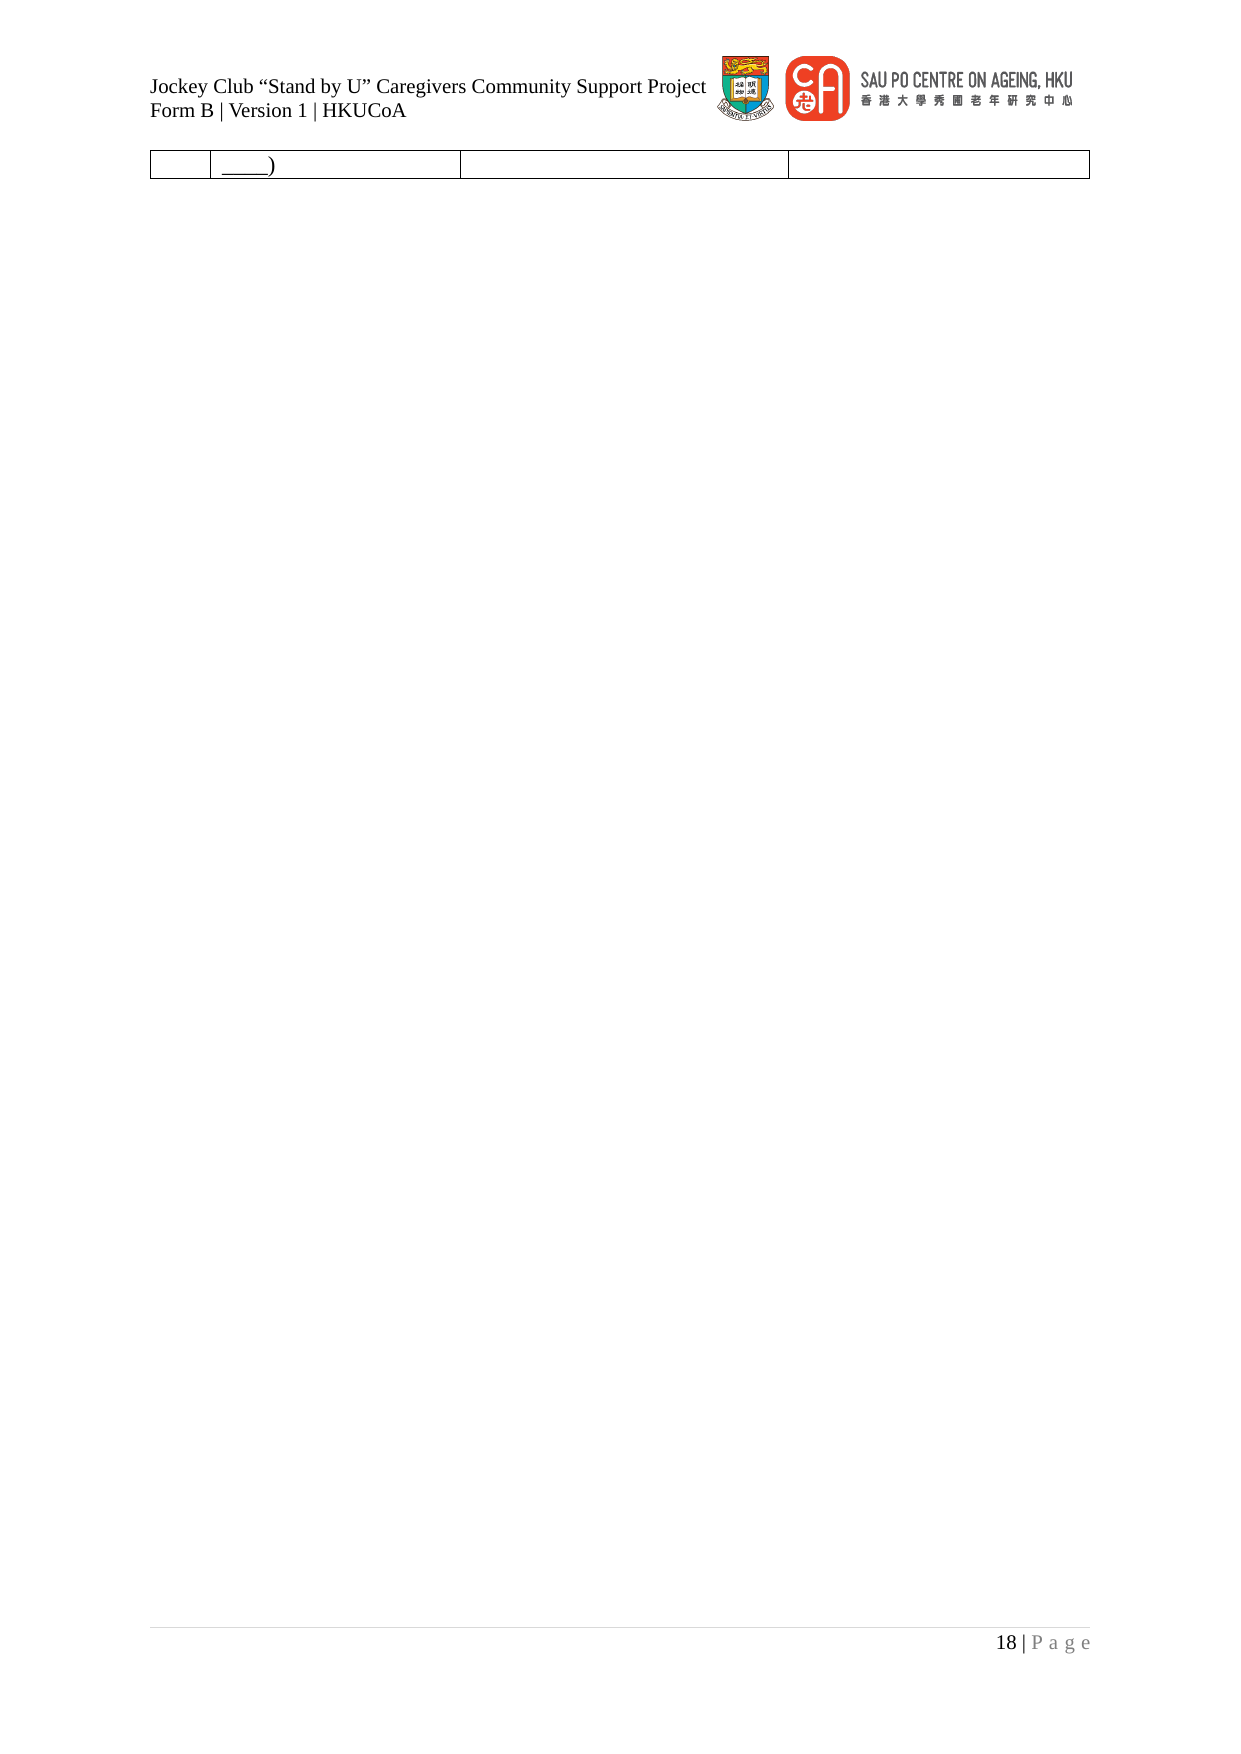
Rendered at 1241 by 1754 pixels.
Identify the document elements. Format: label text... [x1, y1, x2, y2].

table_cell 其他(請註明: _________) [211, 151, 460, 177]
table_cell [461, 151, 788, 177]
picture [717, 56, 1072, 121]
table_cell [151, 151, 210, 177]
table_cell [789, 151, 1089, 177]
